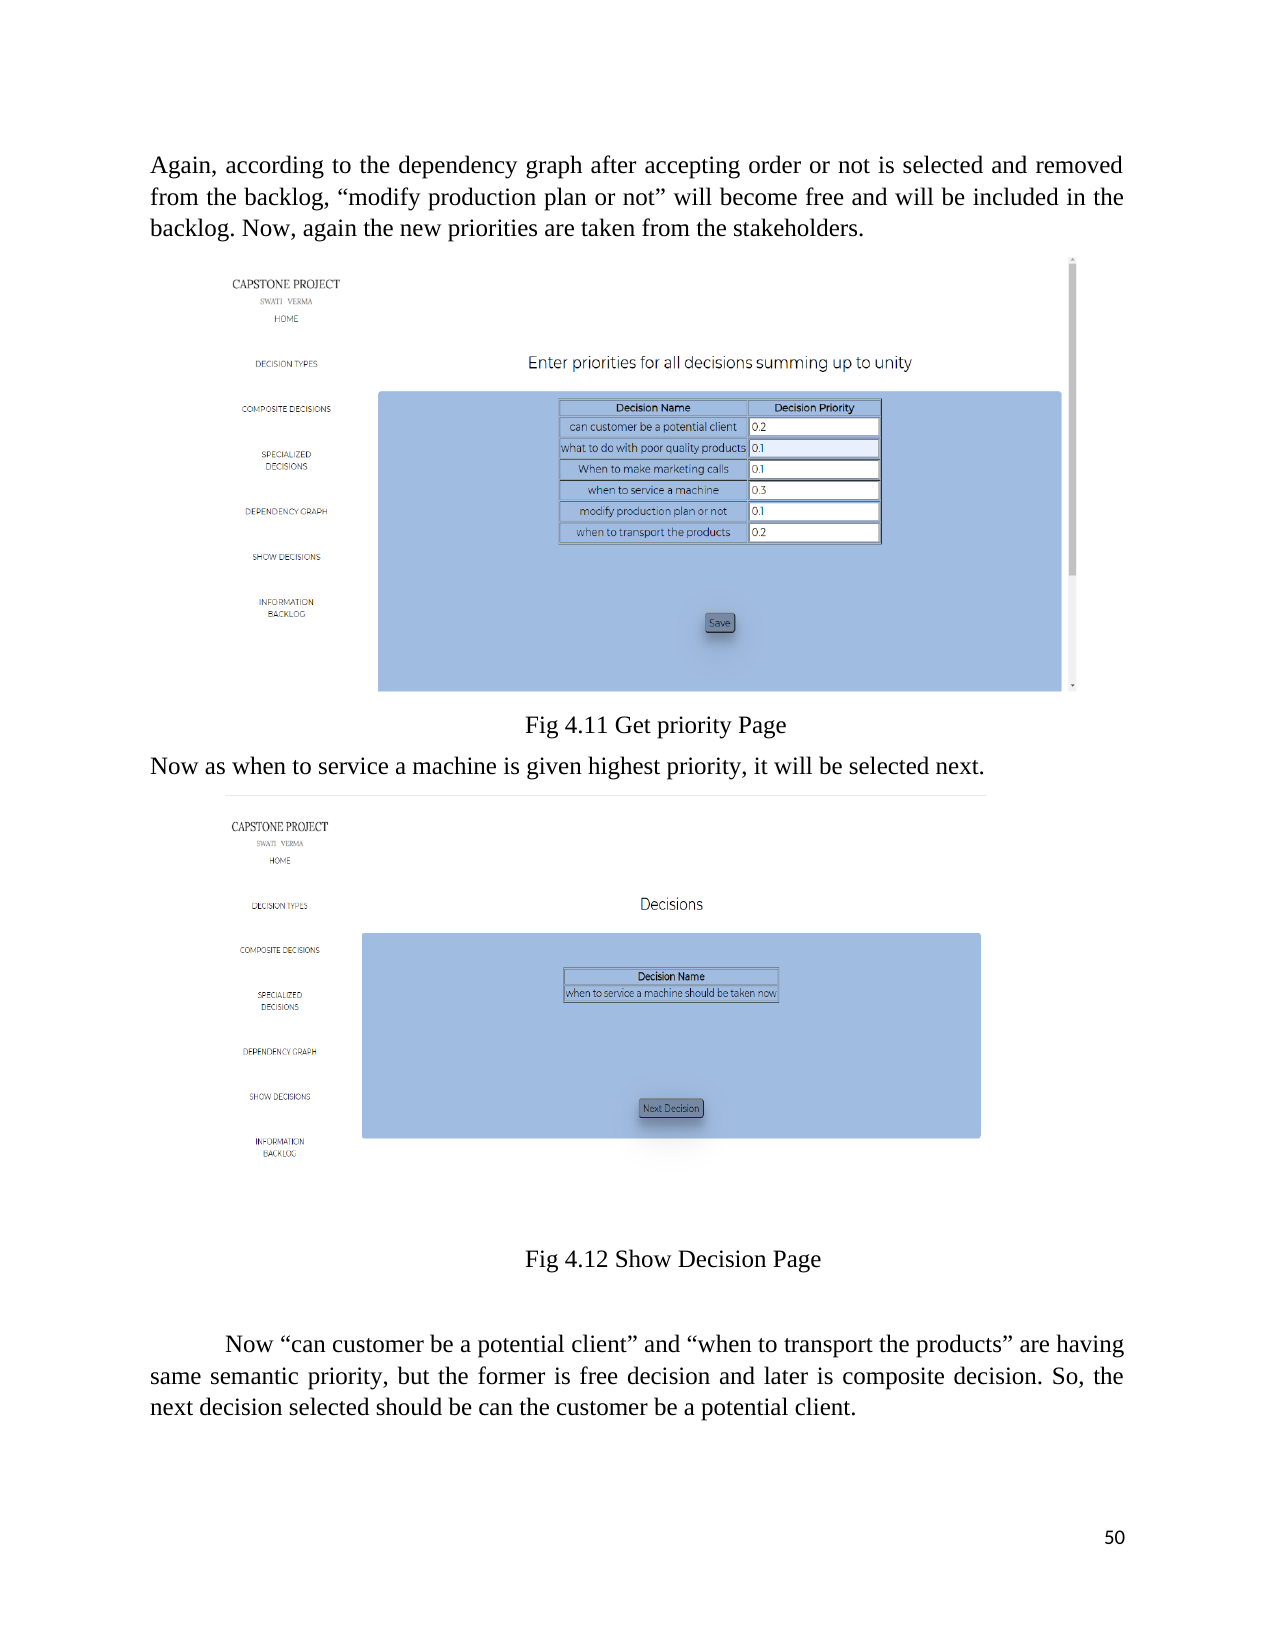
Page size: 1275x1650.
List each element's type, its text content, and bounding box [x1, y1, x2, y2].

text Fig 4.11 Get priority Page [487, 710, 1125, 738]
text Fig 4.12 Show Decision Page [487, 1244, 1125, 1273]
text Now “can customer be a potential client” and “when to transport the products” are having same semantic priority, but the former is free decision and later is composite decision. So, the next decision selected should be can the customer be a potential client. [150, 1329, 1125, 1421]
picture [225, 257, 1077, 695]
text Again, according to the dependency graph after accepting order or not is selected and removed from the backlog, “modify production plan or not” will become free and will be included in the backlog. Now, again the new priorities are taken from the stakeholders. [150, 150, 1125, 242]
text Now as when to service a machine is given highest priority, it will be selected next. [150, 751, 1125, 780]
picture [225, 795, 986, 1229]
